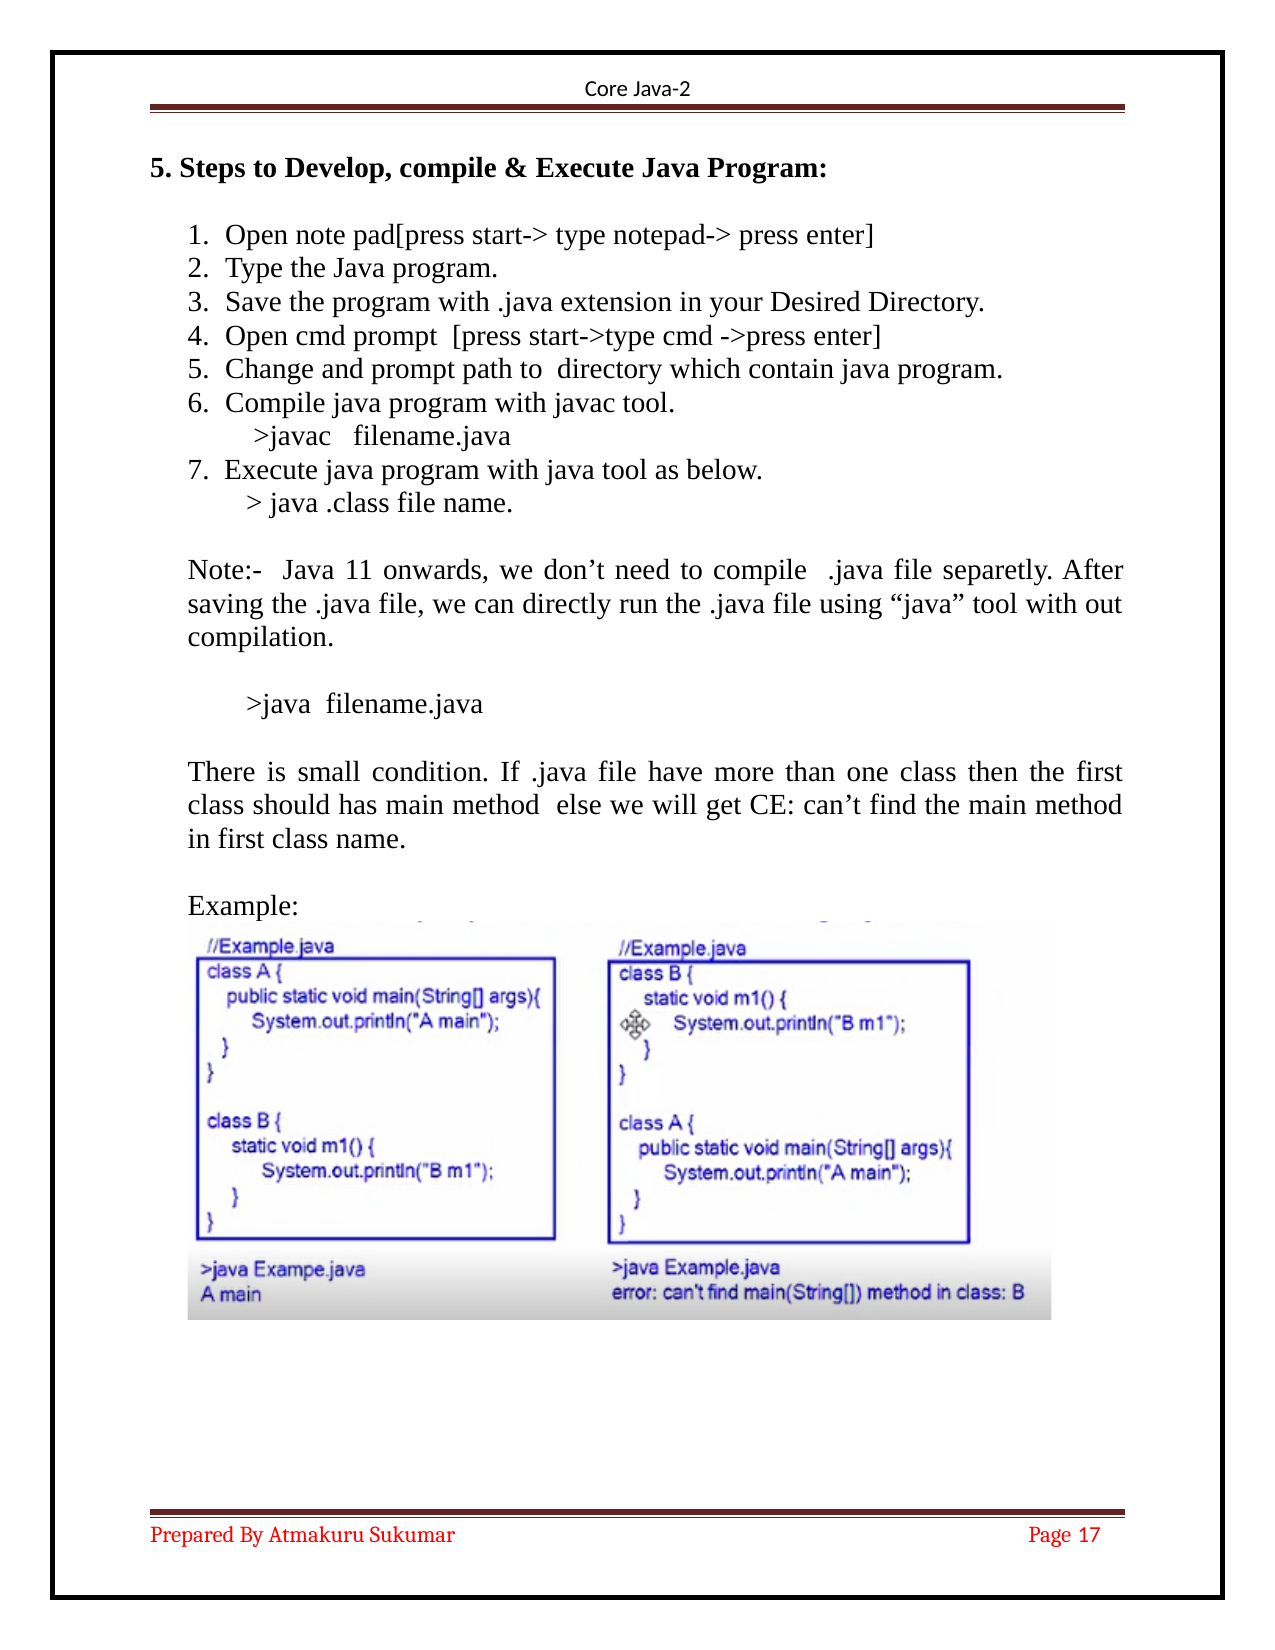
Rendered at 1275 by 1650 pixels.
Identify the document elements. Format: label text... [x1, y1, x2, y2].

picture [187, 921, 1052, 1320]
list Type the Java program. [187, 251, 1125, 284]
text Example: [187, 888, 1125, 921]
list Save the program with .java extension in your Desired Directory. [187, 284, 1125, 318]
list Open cmd prompt [press start->type cmd ->press enter] [187, 318, 1125, 351]
text There is small condition. If .java file have more than one class then the first class should has main method else we will get CE: can’t find the main method in first class name. [187, 754, 1125, 854]
text 7. Execute java program with java tool as below. [187, 452, 1125, 485]
text 5. Steps to Develop, compile & Execute Java Program: [150, 150, 1125, 183]
text >javac filename.java [187, 418, 1125, 452]
list Compile java program with javac tool. [187, 385, 1125, 418]
text > java .class file name. [187, 485, 1125, 519]
list Change and prompt path to directory which contain java program. [187, 351, 1125, 385]
list Open note pad[press start-> type notepad-> press enter] [187, 217, 1125, 251]
text >java filename.java [187, 687, 1125, 720]
text Note:- Java 11 onwards, we don’t need to compile .java file separetly. After saving the .java file, we can directly run the .java file using “java” tool with out compilation. [187, 552, 1125, 653]
